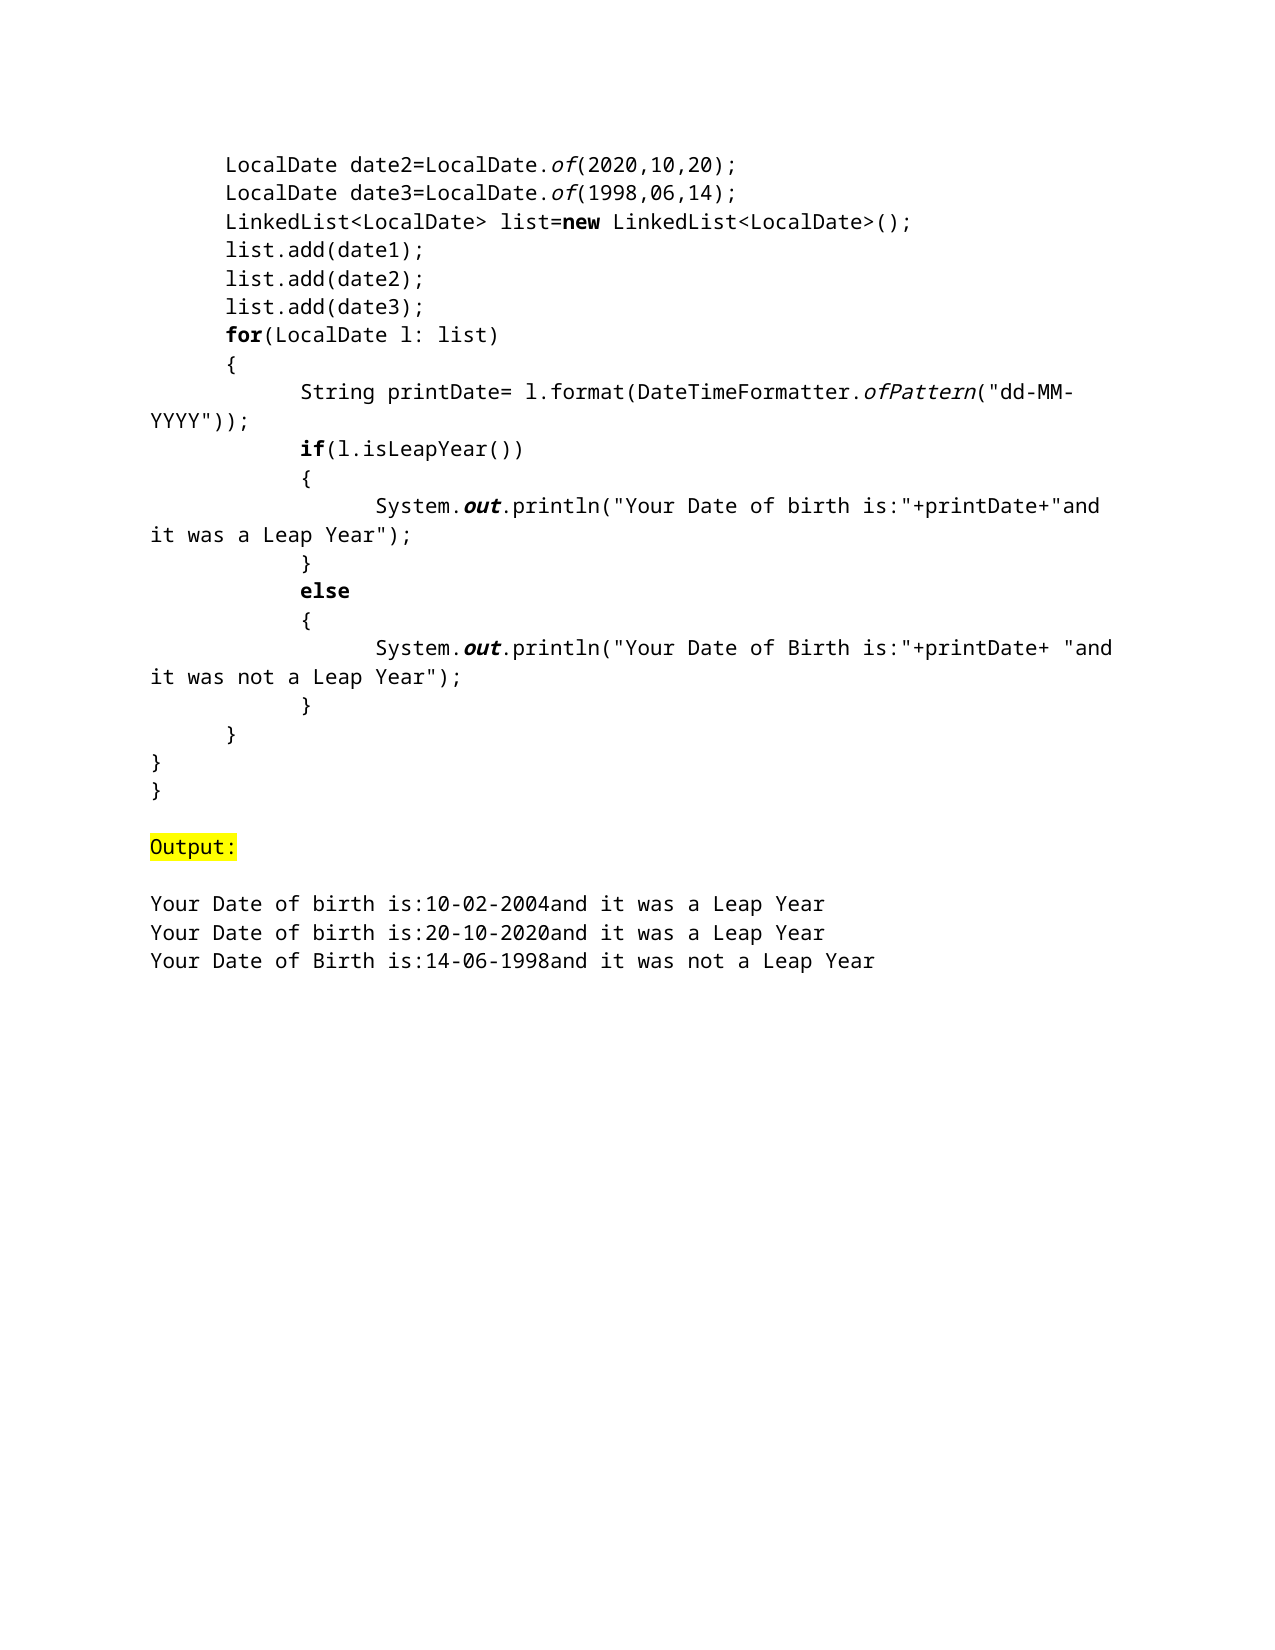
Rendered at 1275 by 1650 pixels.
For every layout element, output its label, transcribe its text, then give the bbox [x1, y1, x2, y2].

text LocalDate date2=LocalDate.of(2020,10,20); [150, 150, 1125, 178]
text } [150, 548, 1125, 577]
text { [150, 349, 1125, 377]
text { [150, 463, 1125, 491]
text for(LocalDate l: list) [150, 321, 1125, 349]
text LocalDate date3=LocalDate.of(1998,06,14); [150, 178, 1125, 207]
text } [150, 719, 1125, 747]
text { [150, 605, 1125, 633]
text list.add(date1); [150, 235, 1125, 264]
text Your Date of birth is:10-02-2004and it was a Leap Year [150, 889, 1125, 918]
text System.out.println("Your Date of birth is:"+printDate+"and it was a Leap Year"); [150, 491, 1125, 548]
text else [150, 577, 1125, 605]
text list.add(date3); [150, 292, 1125, 321]
text System.out.println("Your Date of Birth is:"+printDate+ "and it was not a Leap Year"); [150, 633, 1125, 690]
text String printDate= l.format(DateTimeFormatter.ofPattern("dd-MM-YYYY")); [150, 377, 1125, 434]
text Your Date of birth is:20-10-2020and it was a Leap Year [150, 918, 1125, 946]
text } [150, 747, 1125, 776]
text Your Date of Birth is:14-06-1998and it was not a Leap Year [150, 946, 1125, 975]
text Output: [150, 832, 1125, 861]
text LinkedList<LocalDate> list=new LinkedList<LocalDate>(); [150, 207, 1125, 235]
text list.add(date2); [150, 264, 1125, 292]
text } [150, 690, 1125, 719]
text } [150, 776, 1125, 804]
text if(l.isLeapYear()) [150, 434, 1125, 463]
